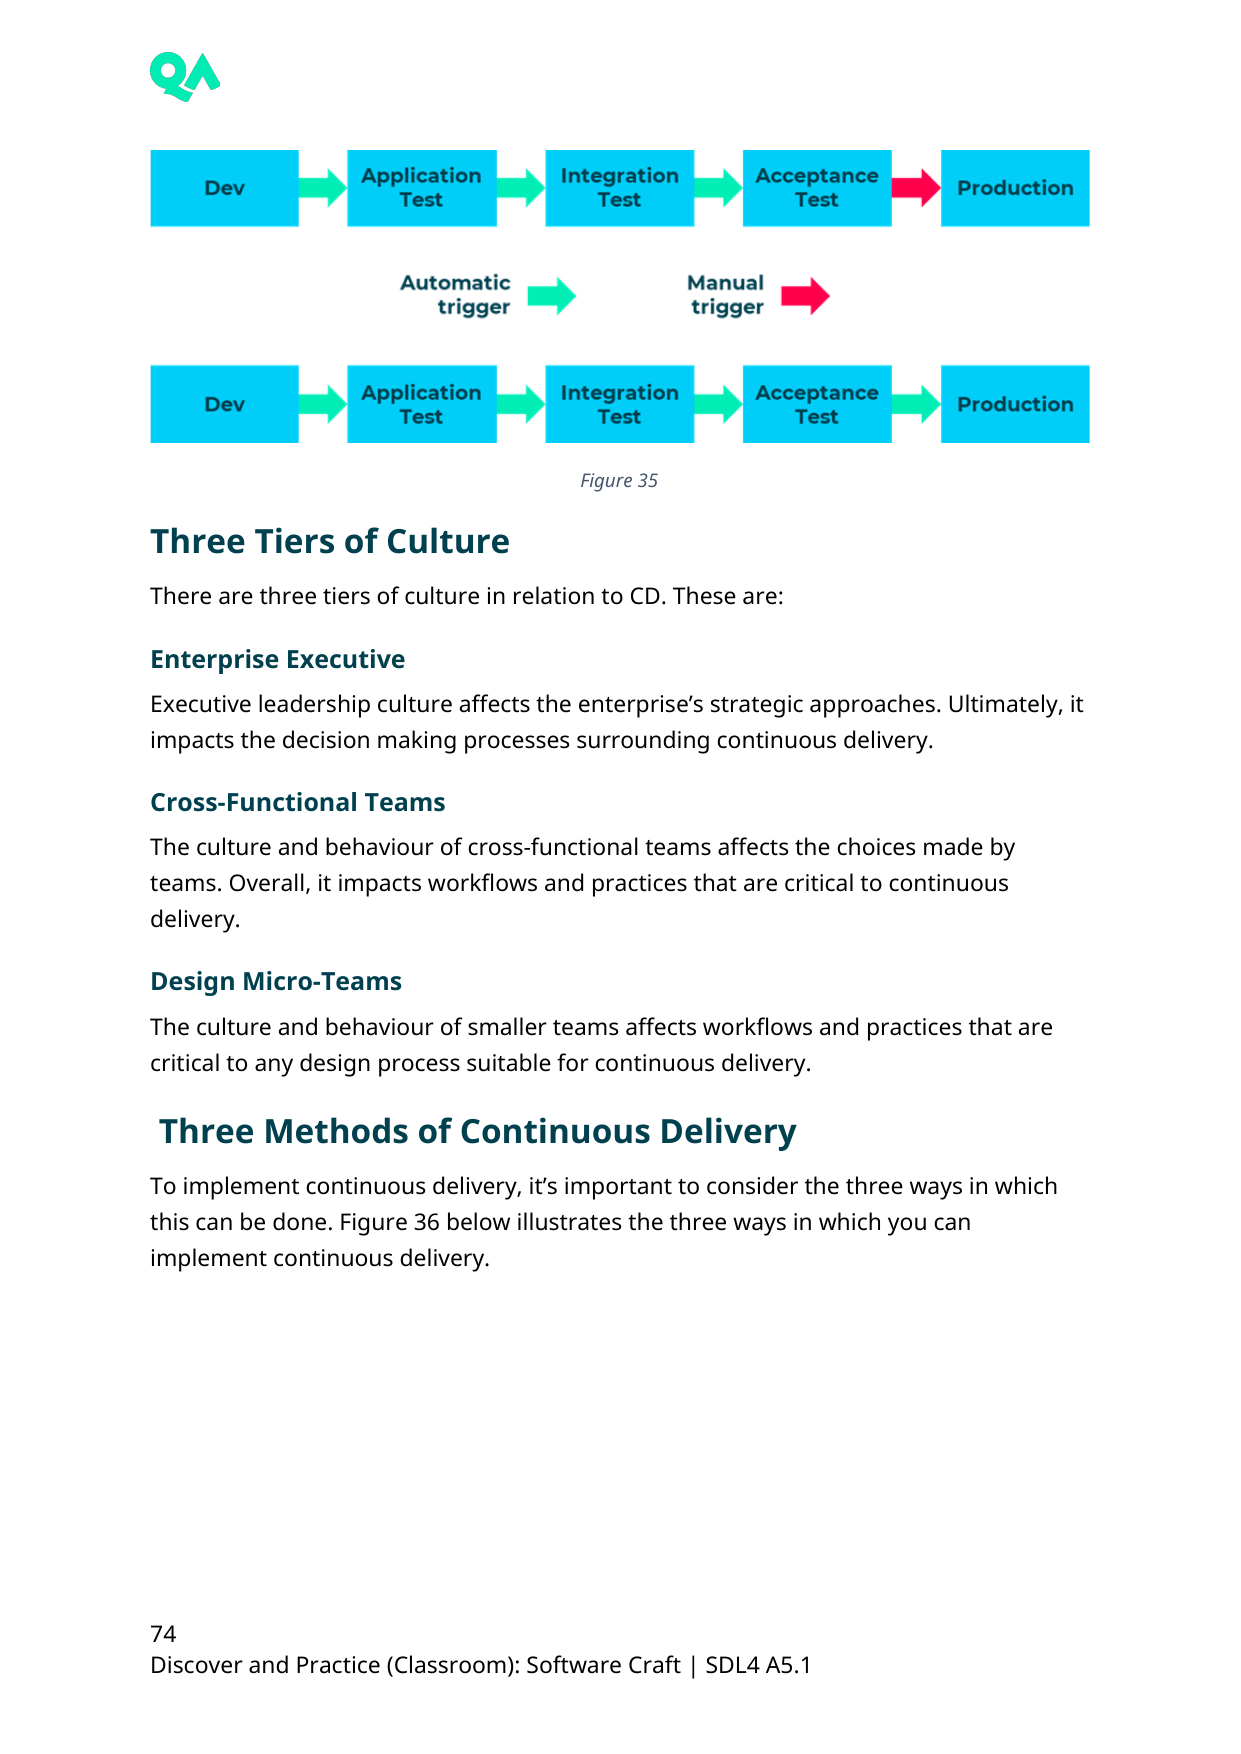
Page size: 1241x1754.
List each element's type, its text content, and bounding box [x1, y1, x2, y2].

subtitle Cross-Functional Teams [150, 785, 1090, 819]
text Figure 35 [150, 468, 1090, 493]
text Executive leadership culture affects the enterprise’s strategic approaches. Ultimately, it impacts the decision making processes surrounding continuous delivery. [150, 688, 1090, 755]
text The culture and behaviour of smaller teams affects workflows and practices that are critical to any design process suitable for continuous delivery. [150, 1011, 1090, 1078]
text There are three tiers of culture in relation to CD. These are: [150, 580, 1090, 612]
text To implement continuous delivery, it’s important to consider the three ways in which this can be done. Figure 36 below illustrates the three ways in which you can implement continuous delivery. [150, 1169, 1090, 1273]
picture [150, 150, 1090, 443]
subtitle Three Methods of Continuous Delivery [150, 1107, 1090, 1153]
subtitle Design Micro-Teams [150, 964, 1090, 998]
subtitle Three Tiers of Culture [150, 518, 1090, 564]
text The culture and behaviour of cross-functional teams affects the choices made by teams. Overall, it impacts workflows and practices that are critical to continuous delivery. [150, 831, 1090, 934]
subtitle Enterprise Executive [150, 641, 1090, 675]
